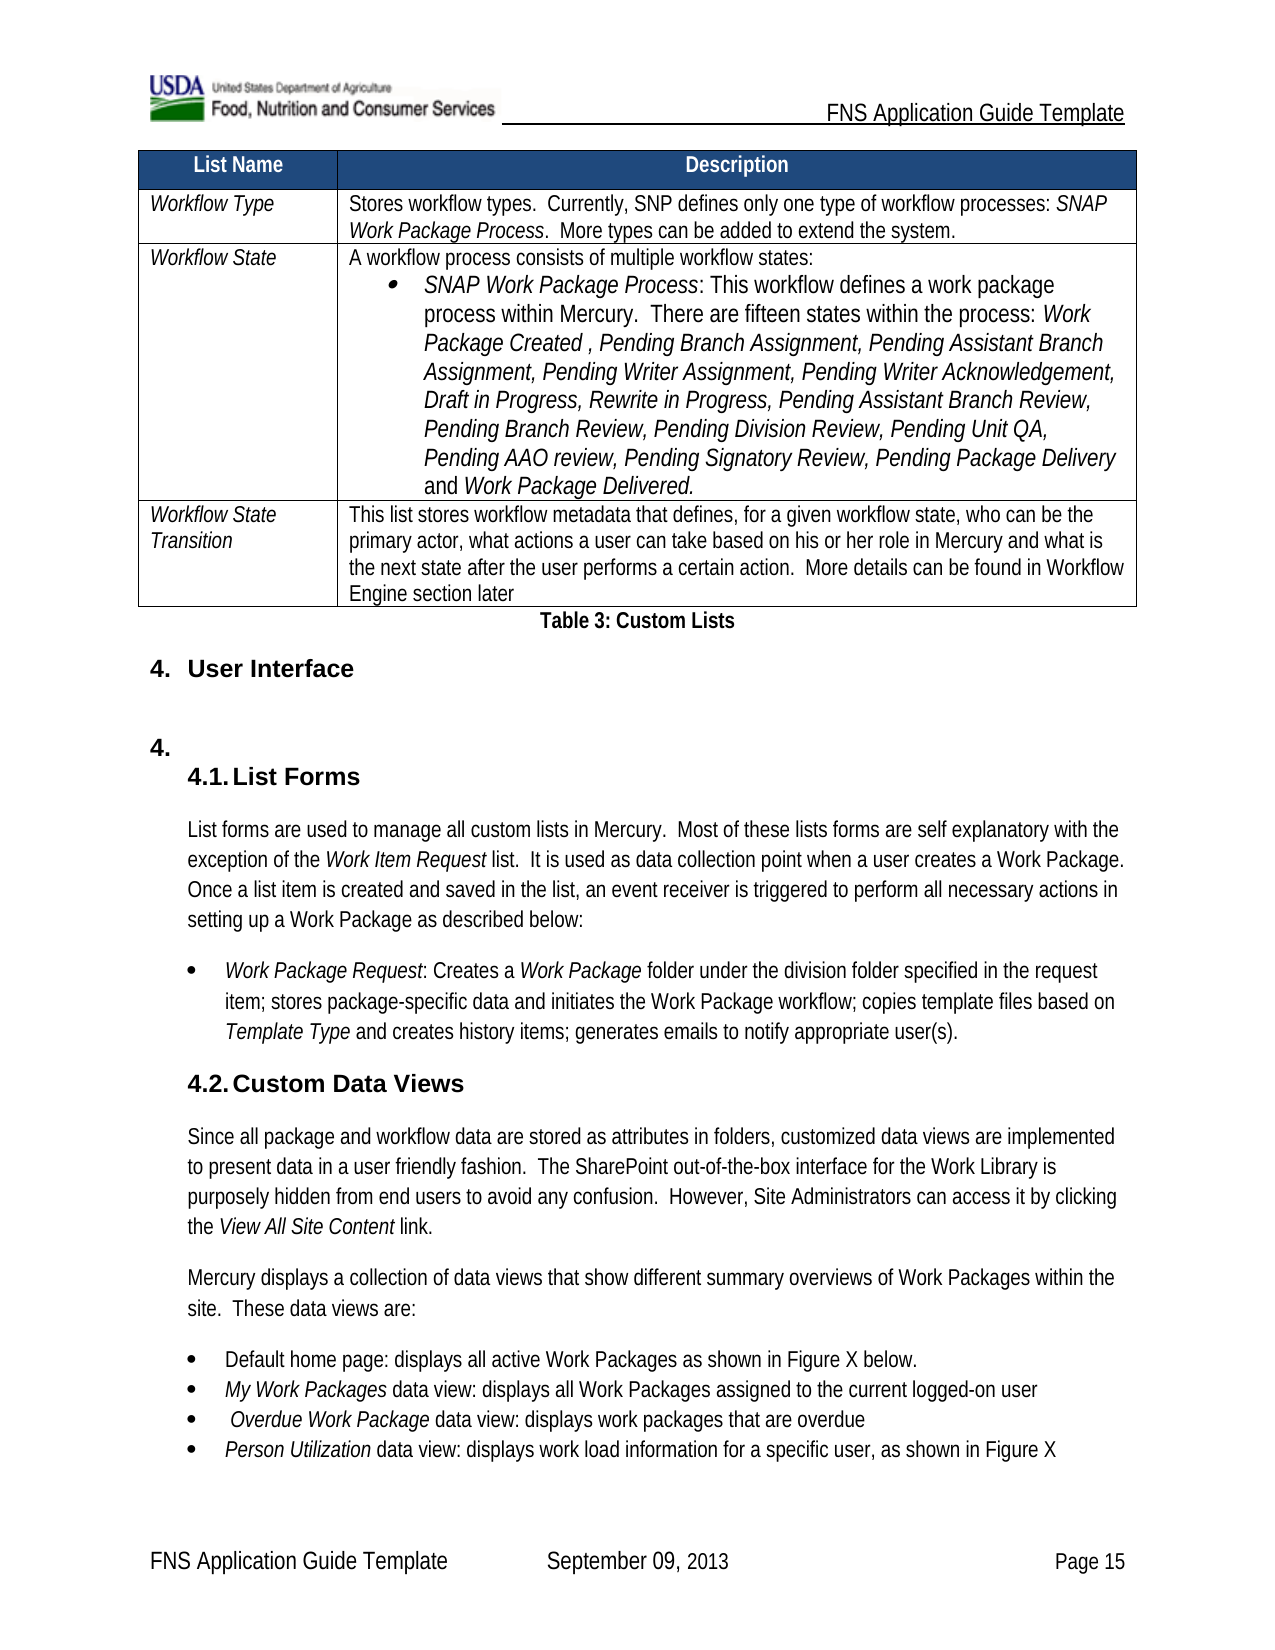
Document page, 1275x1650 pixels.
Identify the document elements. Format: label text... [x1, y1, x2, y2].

subtitle User Interface [150, 654, 1125, 683]
text List forms are used to manage all custom lists in Mercury. Most of these lists forms are self explanatory with the exception of the Work Item Request list. It is used as data collection point when a user creates a Work Package. Once a list item is created and saved in the list, an event receiver is triggered to perform all necessary actions in setting up a Work Package as described below: [187, 816, 1125, 933]
text Since all package and workflow data are stored as attributes in folders, customized data views are implemented to present data in a user friendly fashion. The SharePoint out-of-the-box interface for the Work Library is purposely hidden from end users to avoid any confusion. However, Site Administrators can access it by clicking the View All Site Content link. [187, 1123, 1125, 1239]
subtitle List Forms [187, 762, 1125, 791]
list Overdue Work Package data view: displays work packages that are overdue [187, 1406, 1125, 1432]
table_cell This list stores workflow metadata that defines, for a given workflow state, who can be the primary actor, what actions a user can take based on his or her role in Mercury and what is the next state after the user performs a certain action. More details can be found in Workflow Engine section later [338, 501, 1136, 606]
list My Work Packages data view: displays all Work Packages assigned to the current logged-on user [187, 1376, 1125, 1402]
table_header Description [338, 151, 1136, 189]
table_cell A workflow process consists of multiple workflow states: SNAP Work Package Process: This workflow defines a work package process within Mercury. There are fifteen states within the process: Work Package Created , Pending Branch Assignment, Pending Assistant Branch Assignment, Pending Writer Assignment, Pending Writer Acknowledgement, Draft in Progress, Rewrite in Progress, Pending Assistant Branch Review, Pending Branch Review, Pending Division Review, Pending Unit QA, Pending AAO review, Pending Signatory Review, Pending Package Delivery and Work Package Delivered. [338, 244, 1136, 500]
table_cell Workflow State Transition [139, 501, 337, 606]
picture [150, 75, 502, 122]
table_cell Workflow State [139, 244, 337, 500]
subtitle Custom Data Views [187, 1069, 1125, 1098]
list Default home page: displays all active Work Packages as shown in Figure X below. [187, 1346, 1125, 1372]
table_cell Workflow Type [139, 190, 337, 243]
text Mercury displays a collection of data views that show different summary overviews of Work Packages within the site. These data views are: [187, 1264, 1125, 1321]
text Table 3: Custom Lists [150, 607, 1125, 634]
table_header List Name [139, 151, 337, 189]
list Work Package Request: Creates a Work Package folder under the division folder specified in the request item; stores package-specific data and initiates the Work Package workflow; copies template files based on Template Type and creates history items; generates emails to notify appropriate user(s). [187, 957, 1125, 1044]
table_cell Stores workflow types. Currently, SNP defines only one type of workflow processes: SNAP Work Package Process. More types can be added to extend the system. [338, 190, 1136, 243]
list Person Utilization data view: displays work load information for a specific user, as shown in Figure X [187, 1436, 1125, 1462]
